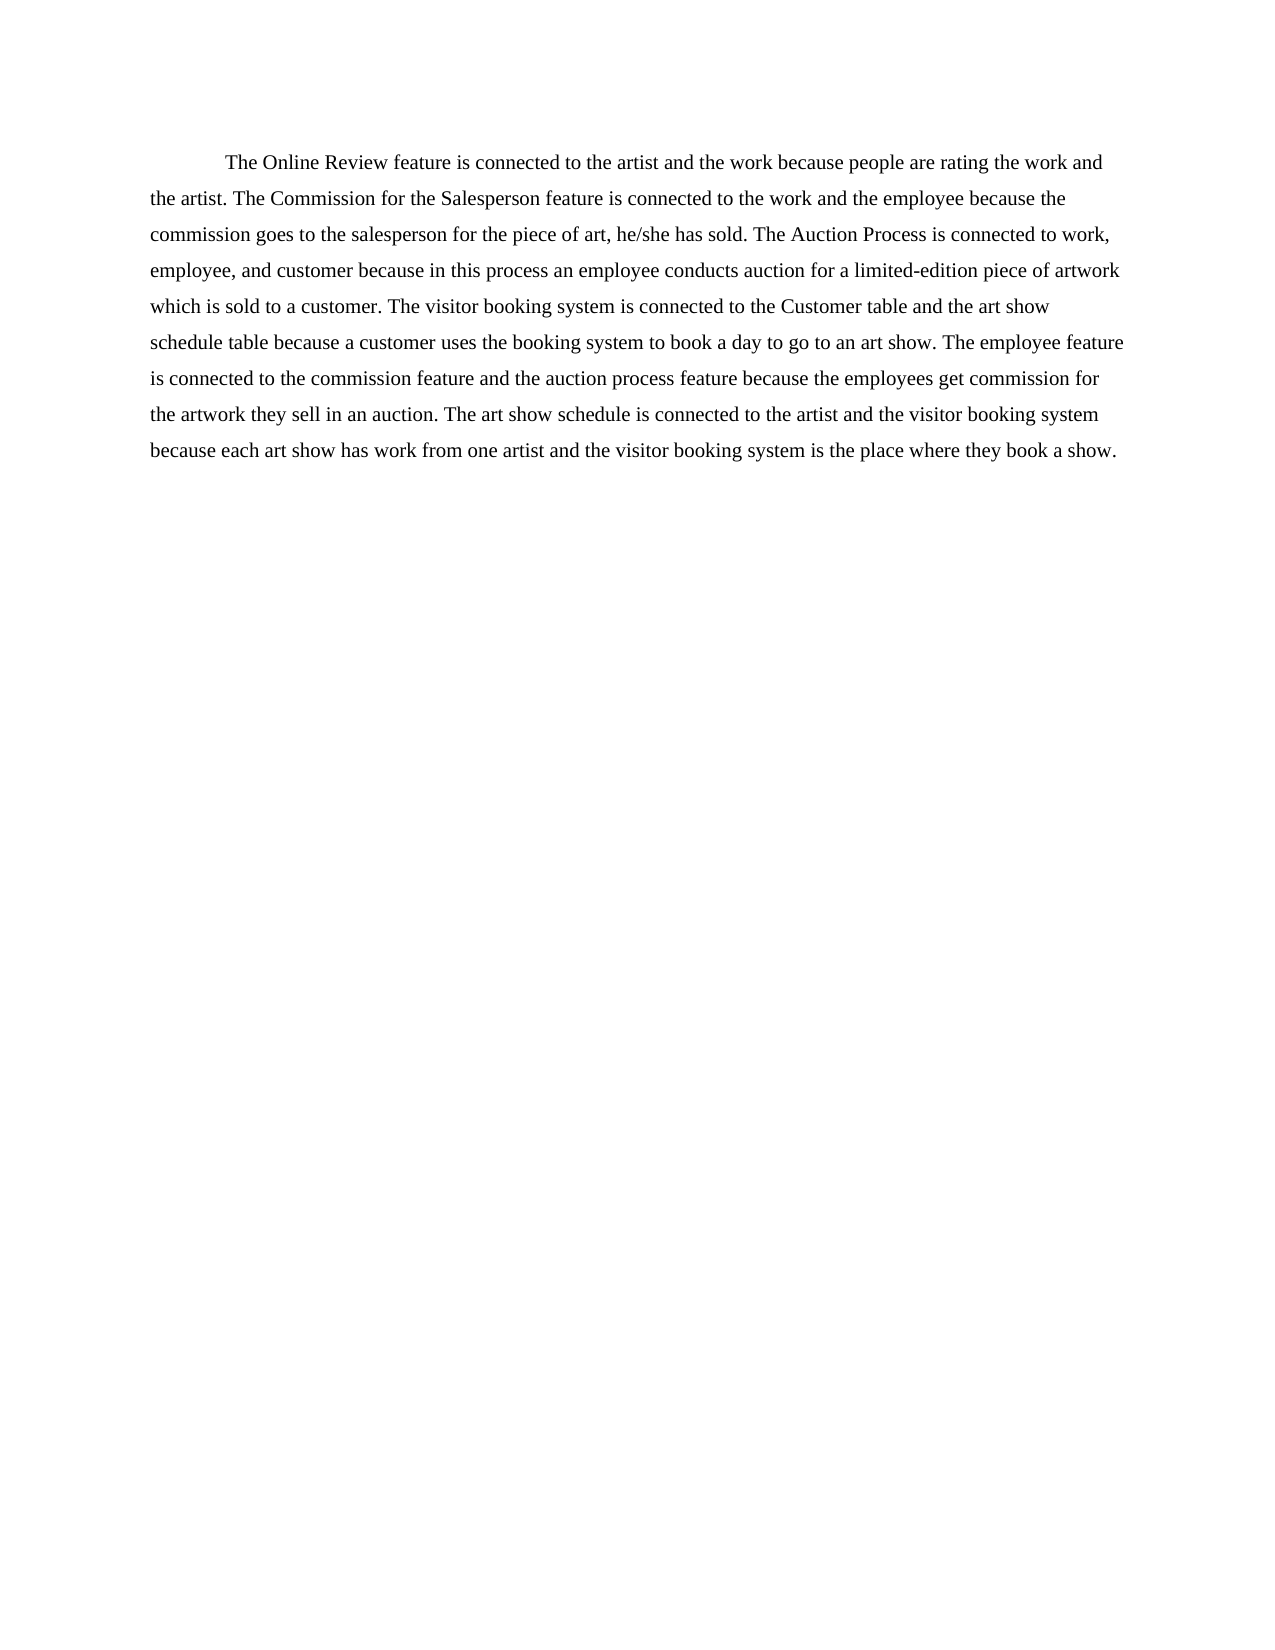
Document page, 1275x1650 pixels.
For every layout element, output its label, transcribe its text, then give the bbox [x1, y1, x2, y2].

text The Online Review feature is connected to the artist and the work because people are rating the work and the artist. The Commission for the Salesperson feature is connected to the work and the employee because the commission goes to the salesperson for the piece of art, he/she has sold. The Auction Process is connected to work, employee, and customer because in this process an employee conducts auction for a limited-edition piece of artwork which is sold to a customer. The visitor booking system is connected to the Customer table and the art show schedule table because a customer uses the booking system to book a day to go to an art show. The employee feature is connected to the commission feature and the auction process feature because the employees get commission for the artwork they sell in an auction. The art show schedule is connected to the artist and the visitor booking system because each art show has work from one artist and the visitor booking system is the place where they book a show. [150, 150, 1125, 462]
